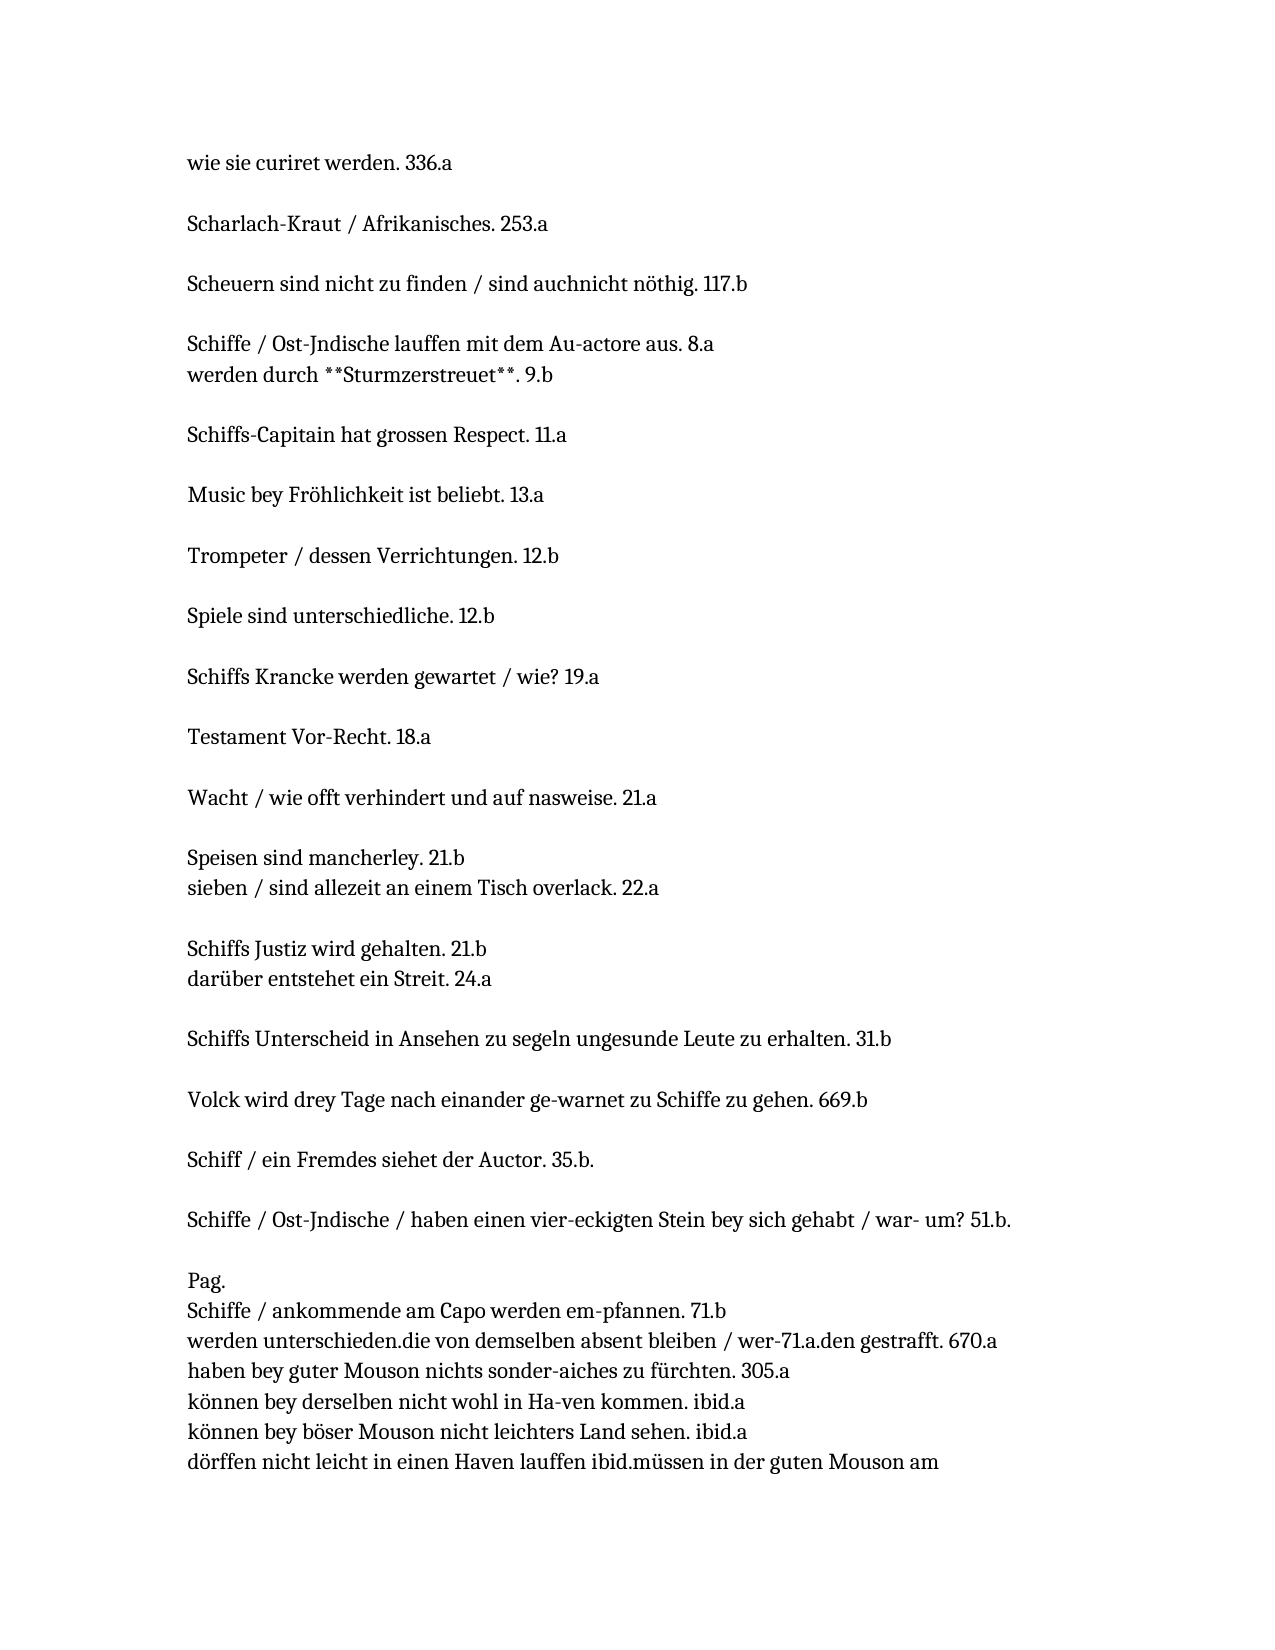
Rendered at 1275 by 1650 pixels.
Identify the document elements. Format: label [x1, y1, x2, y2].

text [187, 150, 1087, 1475]
